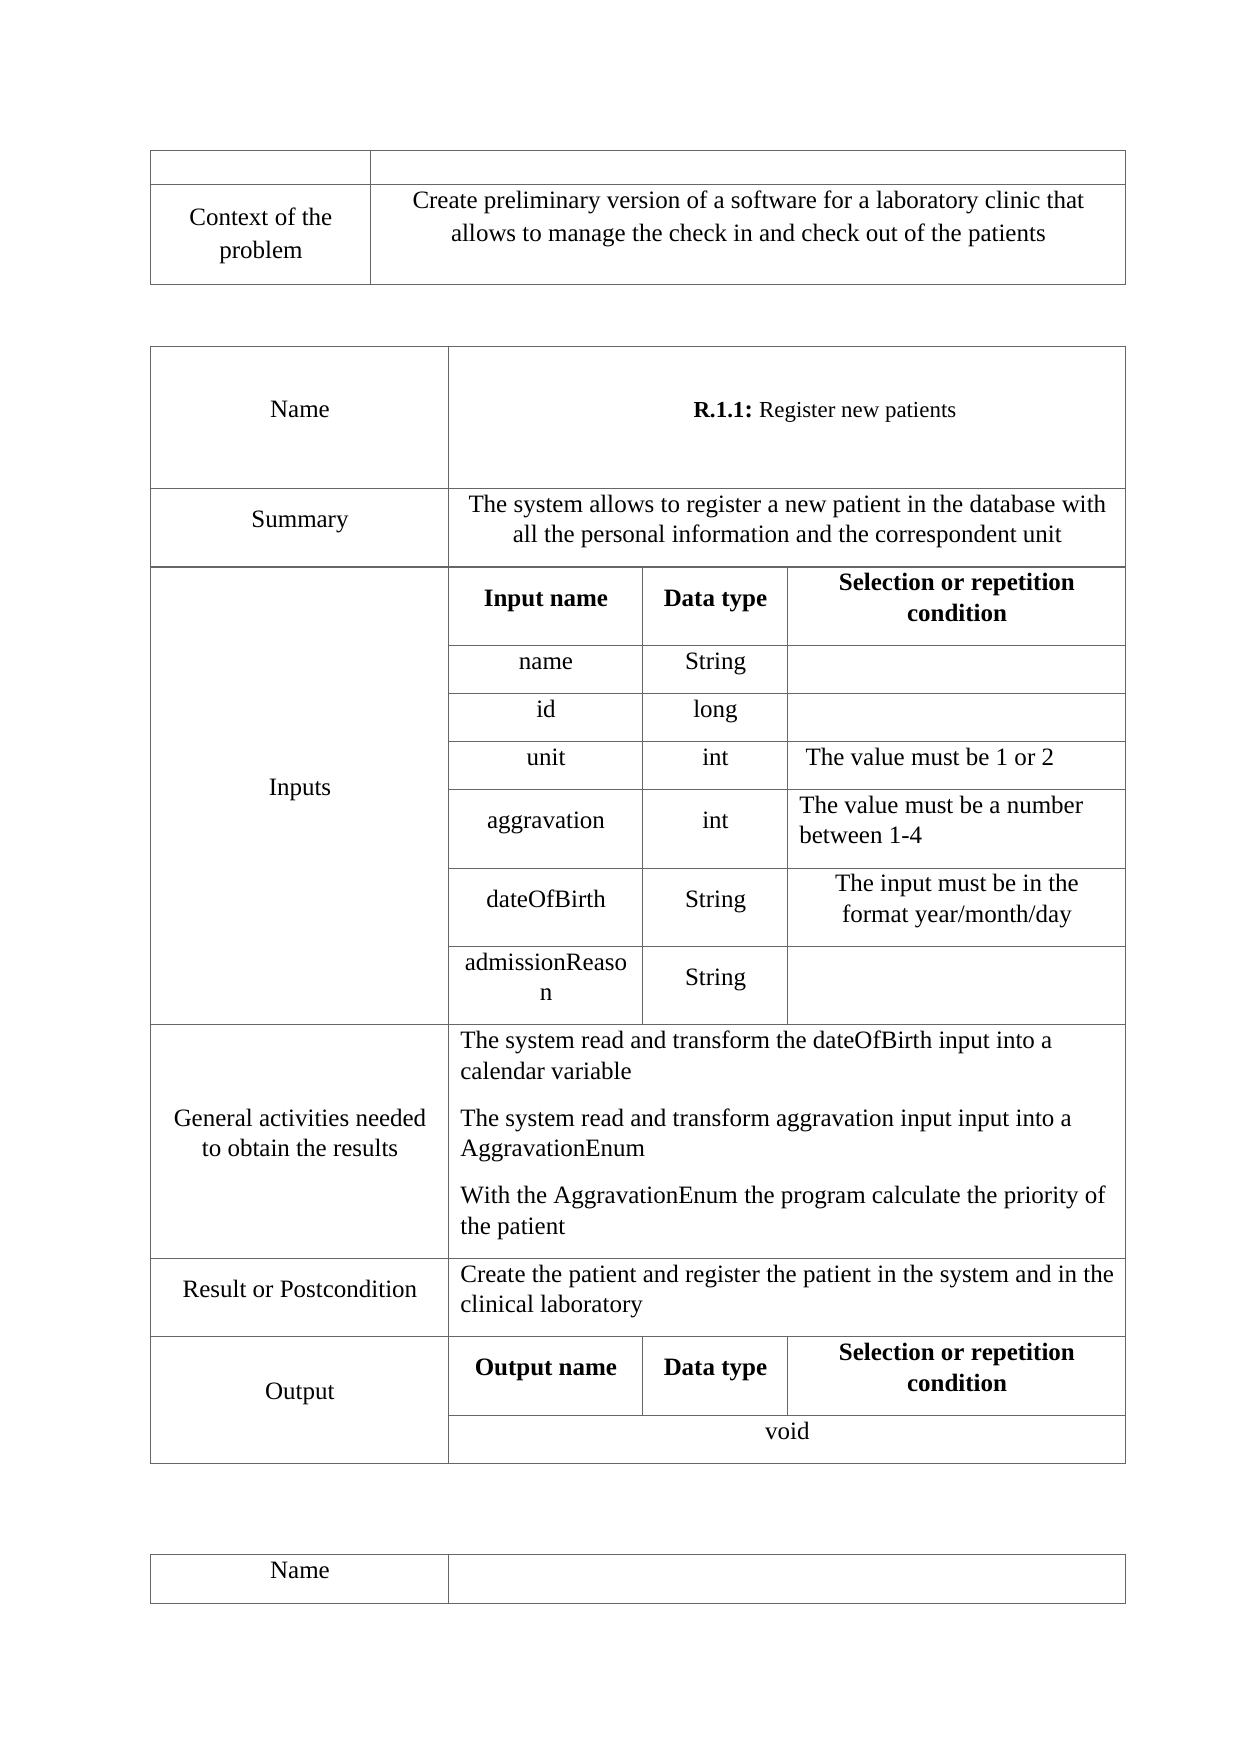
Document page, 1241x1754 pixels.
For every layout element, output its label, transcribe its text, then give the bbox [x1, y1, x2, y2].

table_cell name [449, 646, 642, 693]
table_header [449, 1555, 1125, 1602]
table_cell int [643, 742, 787, 789]
table_cell Data type [643, 568, 787, 645]
table_cell Data type [643, 1337, 787, 1415]
table_cell id [449, 694, 642, 741]
table_cell The value must be 1 or 2 [788, 742, 1125, 789]
table_cell Output [151, 1337, 448, 1463]
table_cell String [643, 947, 787, 1024]
table_cell Inputs [151, 568, 448, 1024]
table_cell Result or Postcondition [151, 1259, 448, 1336]
table_cell admissionReason [449, 947, 642, 1024]
table_cell String [643, 646, 787, 693]
table_cell Input name [449, 568, 642, 645]
table_cell Output name [449, 1337, 642, 1415]
table_cell The input must be in the format year/month/day [788, 869, 1125, 946]
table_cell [151, 151, 370, 184]
table_cell long [643, 694, 787, 741]
table_cell Selection or repetition condition [788, 568, 1125, 645]
table_cell dateOfBirth [449, 869, 642, 946]
table_cell void [449, 1416, 1125, 1463]
table_header R.1.1: Register new patients [449, 347, 1125, 488]
table_cell Context of the problem [151, 185, 370, 284]
table_cell The system allows to register a new patient in the database with all the personal information and the correspondent unit [449, 489, 1125, 566]
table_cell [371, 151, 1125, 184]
table_cell Selection or repetition condition [788, 1337, 1125, 1415]
table_cell Create the patient and register the patient in the system and in the clinical laboratory [449, 1259, 1125, 1336]
table_header Name [151, 347, 448, 488]
table_cell unit [449, 742, 642, 789]
table_cell [788, 947, 1125, 1024]
table_cell General activities needed to obtain the results [151, 1025, 448, 1258]
table_cell [788, 694, 1125, 741]
table_cell Create preliminary version of a software for a laboratory clinic that allows to manage the check in and check out of the patients [371, 185, 1125, 284]
table_cell int [643, 790, 787, 867]
table_cell The system read and transform the dateOfBirth input into a calendar variable The system read and transform aggravation input input into a AggravationEnum With the AggravationEnum the program calculate the priority of the patient [449, 1025, 1125, 1258]
table_cell Summary [151, 489, 448, 566]
table_cell The value must be a number between 1-4 [788, 790, 1125, 867]
table_cell String [643, 869, 787, 946]
table_header Name [151, 1555, 448, 1602]
table_cell [788, 646, 1125, 693]
table_cell aggravation [449, 790, 642, 867]
